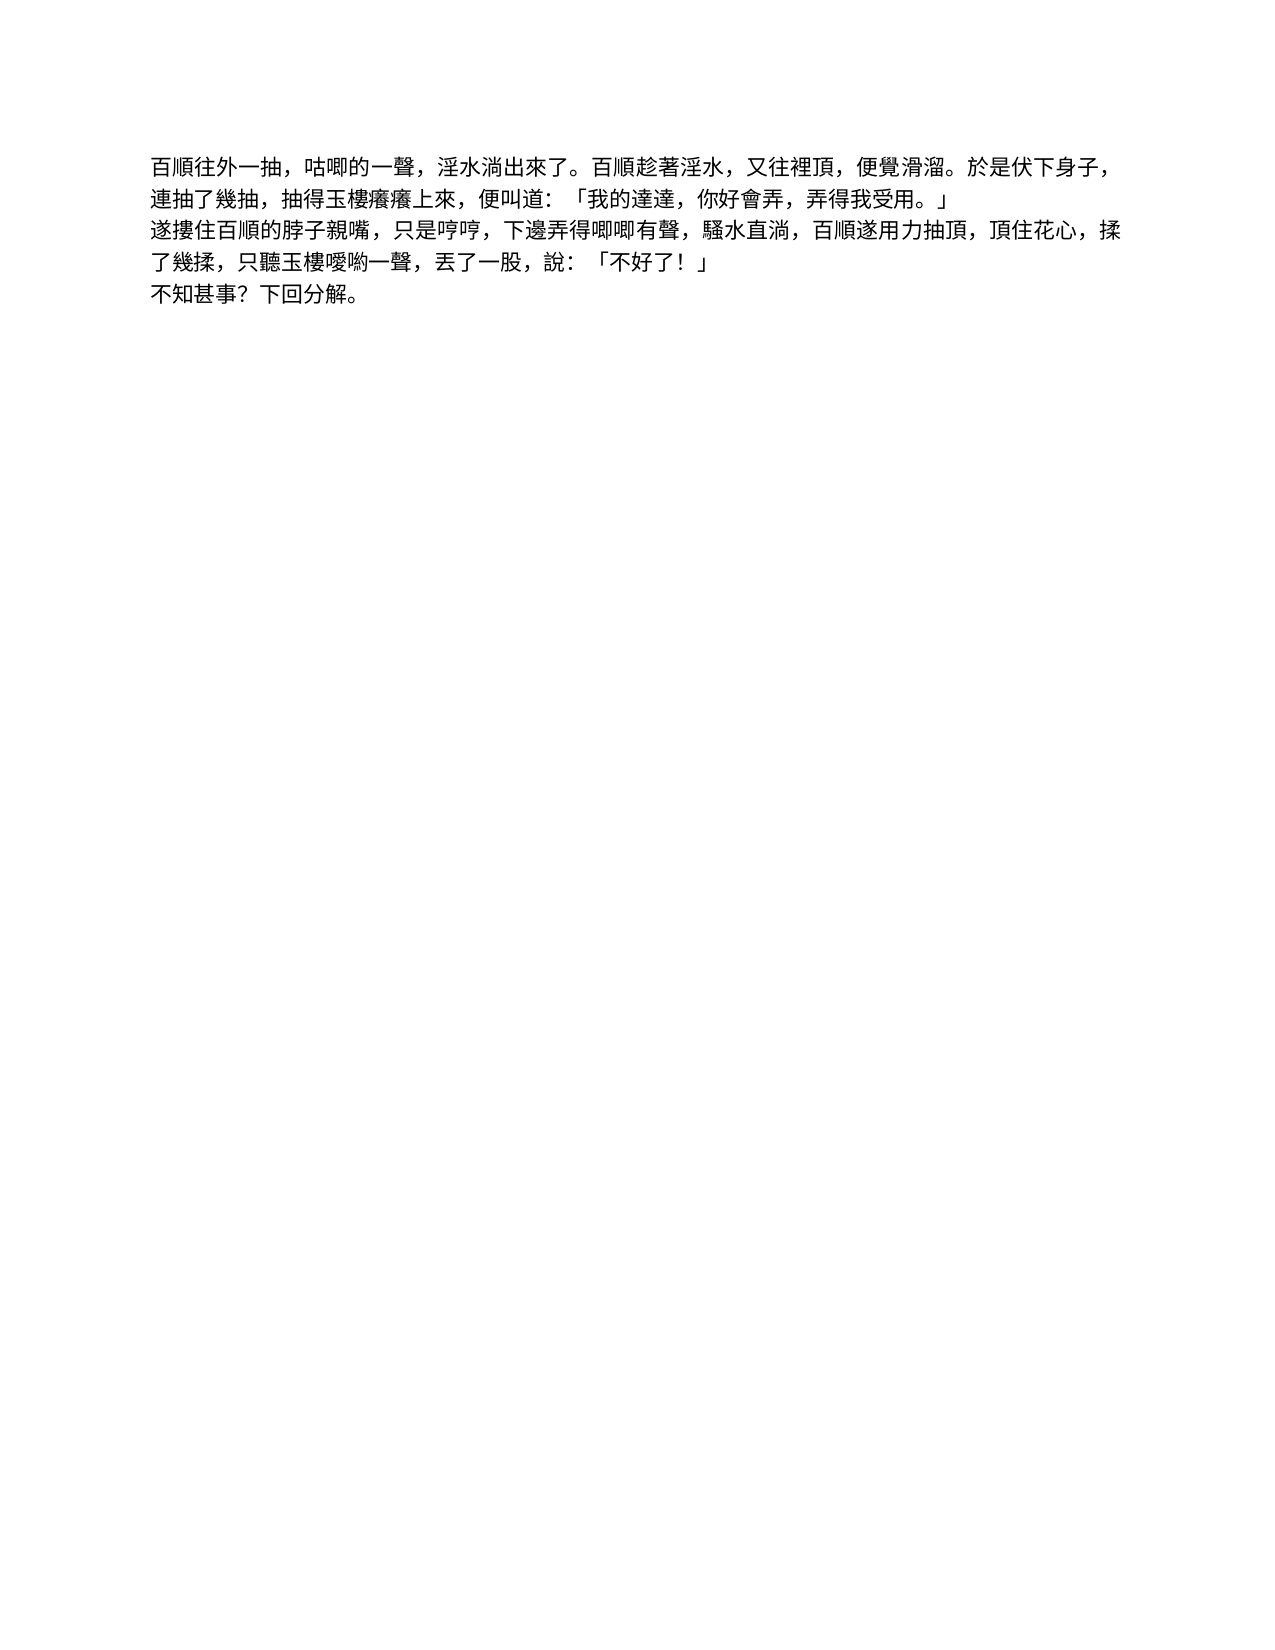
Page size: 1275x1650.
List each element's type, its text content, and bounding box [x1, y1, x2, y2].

text 遂摟住百順的脖子親嘴，只是哼哼，下邊弄得唧唧有聲，騷水直淌，百順遂用力抽頂，頂住花心，揉了幾揉，只聽玉樓噯喲一聲，丟了一股，說：「不好了！」 [150, 213, 1125, 277]
text 百順往外一抽，咕唧的一聲，淫水淌出來了。百順趁著淫水，又往裡頂，便覺滑溜。於是伏下身子，連抽了幾抽，抽得玉樓癢癢上來，便叫道：「我的達達，你好會弄，弄得我受用。」 [150, 150, 1125, 213]
text 不知甚事？下回分解。 [150, 277, 1125, 308]
